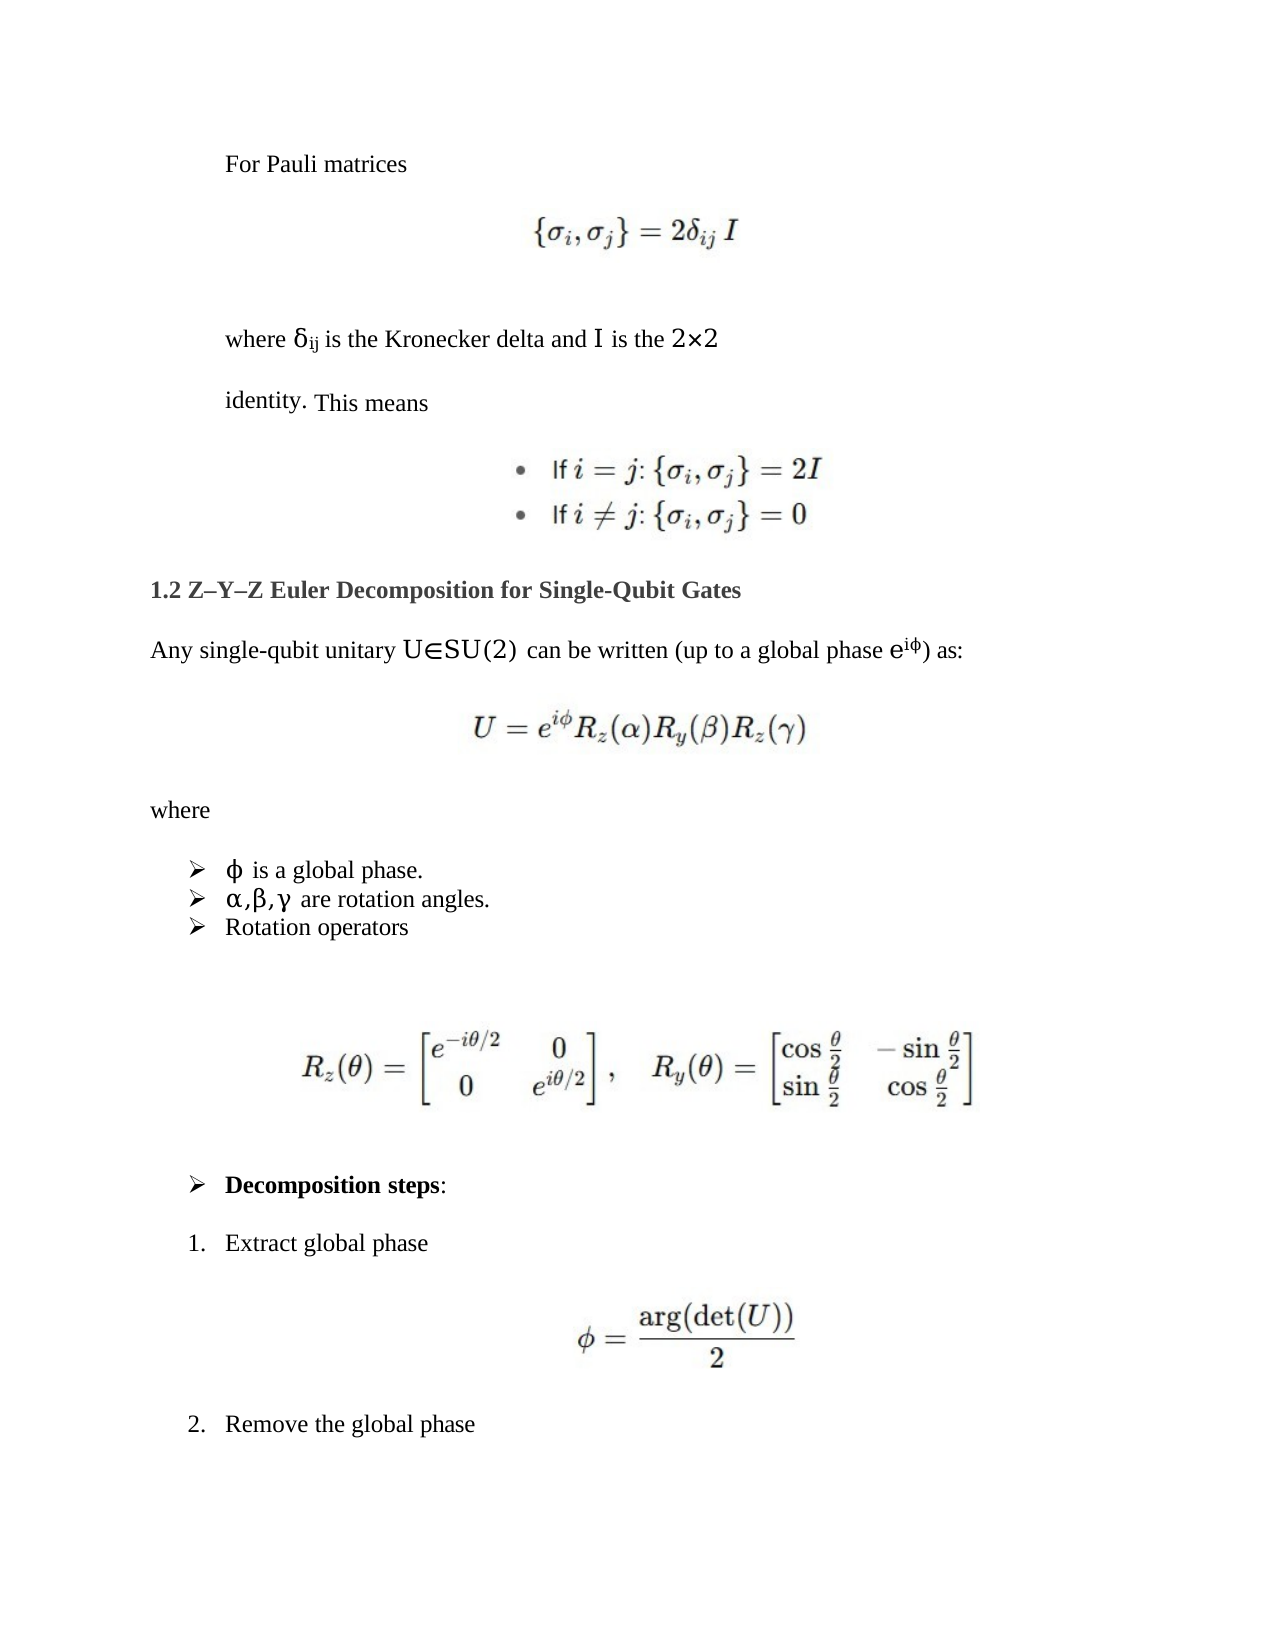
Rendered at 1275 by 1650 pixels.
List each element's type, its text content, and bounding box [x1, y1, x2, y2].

subtitle Decomposition steps: [187, 1170, 1162, 1199]
list ϕ is a global phase. [187, 853, 1162, 883]
text For Pauli matrices [225, 149, 1162, 178]
text where δij is the Kronecker delta and I is the 2×2 identity. This means [225, 234, 804, 417]
picture [572, 1287, 801, 1369]
list Extract global phase [187, 1228, 1162, 1257]
picture [520, 208, 741, 234]
picture [457, 693, 821, 755]
list α,β,γ are rotation angles. [187, 884, 1162, 913]
text where [150, 795, 1162, 824]
list Remove the global phase [187, 1409, 1162, 1438]
list Rotation operators [187, 913, 1162, 941]
subtitle Z–Y–Z Euler Decomposition for Single-Qubit Gates [150, 576, 1162, 604]
picture [300, 1021, 981, 1113]
text Any single-qubit unitary U∈SU(2) can be written (up to a global phase eiϕ) as: [150, 633, 1162, 663]
picture [511, 448, 834, 548]
